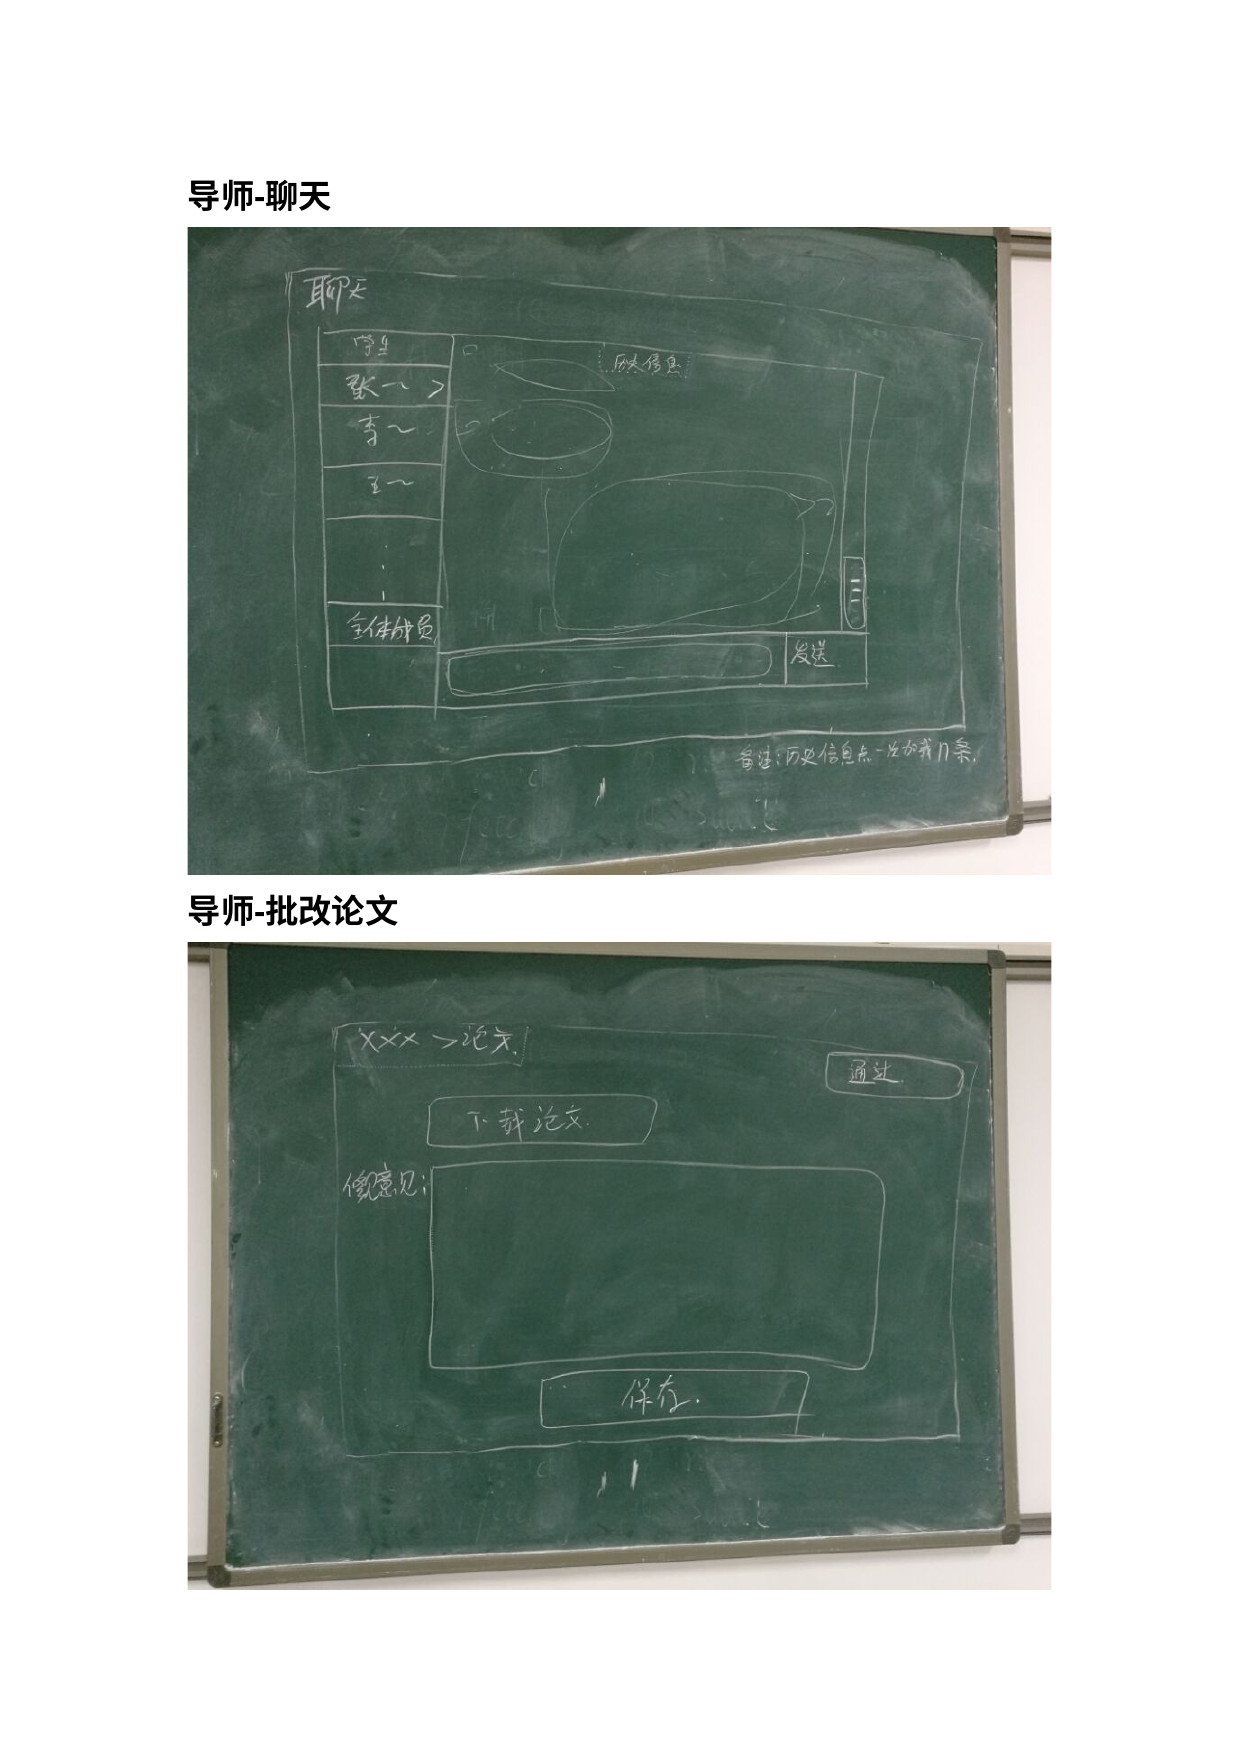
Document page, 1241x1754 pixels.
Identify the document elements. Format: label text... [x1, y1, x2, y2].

picture [187, 227, 1052, 875]
picture [187, 942, 1052, 1590]
list 导师-批改论文 [187, 877, 1053, 942]
list 导师-聊天 [187, 162, 1053, 227]
